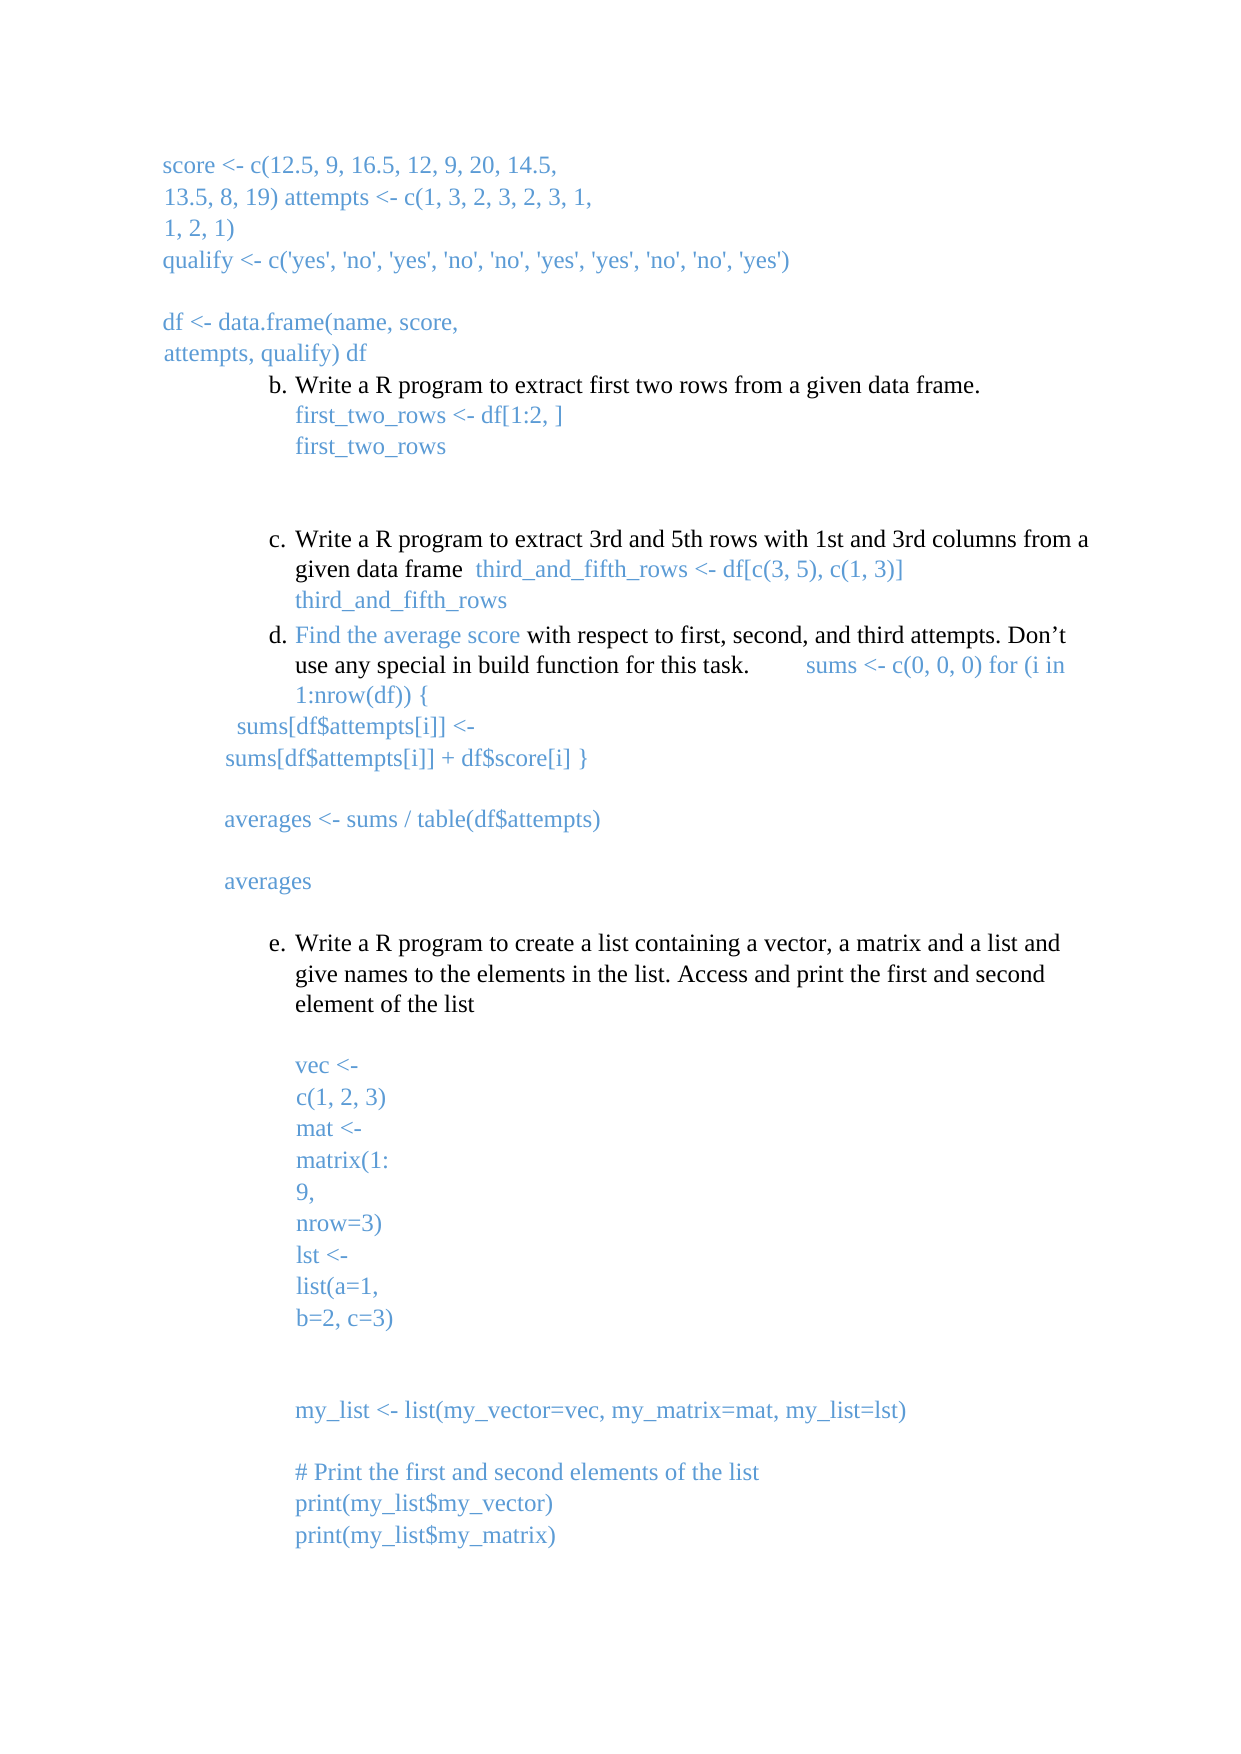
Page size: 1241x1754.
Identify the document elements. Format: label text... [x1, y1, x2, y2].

text sums[df$attempts[i]] <- sums[df$attempts[i]] + df$score[i] } [224, 711, 671, 772]
text print(my_list$my_matrix) [295, 1520, 964, 1549]
text score <- c(12.5, 9, 16.5, 12, 9, 20, 14.5, 13.5, 8, 19) attempts <- c(1, 3, 2, 3, 2, 3, 1, 1, 2, 1) [162, 150, 594, 242]
list Write a R program to create a list containing a vector, a matrix and a list and give names to the elements in the list. Access and print the first and second element of the list [269, 928, 1090, 1018]
list Write a R program to extract 3rd and 5th rows with 1st and 3rd columns from a given data frame third_and_fifth_rows <- df[c(3, 5), c(1, 3)] third_and_fifth_rows [269, 524, 1090, 613]
text vec <- c(1, 2, 3) mat <- matrix(1:9, nrow=3) lst <- list(a=1, b=2, c=3) [295, 1050, 397, 1332]
text first_two_rows [295, 431, 964, 460]
text print(my_list$my_vector) [295, 1488, 964, 1517]
text df <- data.frame(name, score, attempts, qualify) df [162, 307, 494, 367]
text averages [224, 866, 964, 895]
text qualify <- c('yes', 'no', 'yes', 'no', 'no', 'yes', 'yes', 'no', 'no', 'yes') [162, 245, 964, 274]
list Write a R program to extract first two rows from a given data frame. first_two_rows <- df[1:2, ] [269, 370, 1090, 429]
list Find the average score with respect to first, second, and third attempts. Don’t use any special in build function for this task. sums <- c(0, 0, 0) for (i in 1:nrow(df)) { [269, 620, 1090, 709]
text # Print the first and second elements of the list [295, 1457, 964, 1485]
text my_list <- list(my_vector=vec, my_matrix=mat, my_list=lst) [295, 1395, 964, 1424]
text averages <- sums / table(df$attempts) [224, 804, 964, 833]
